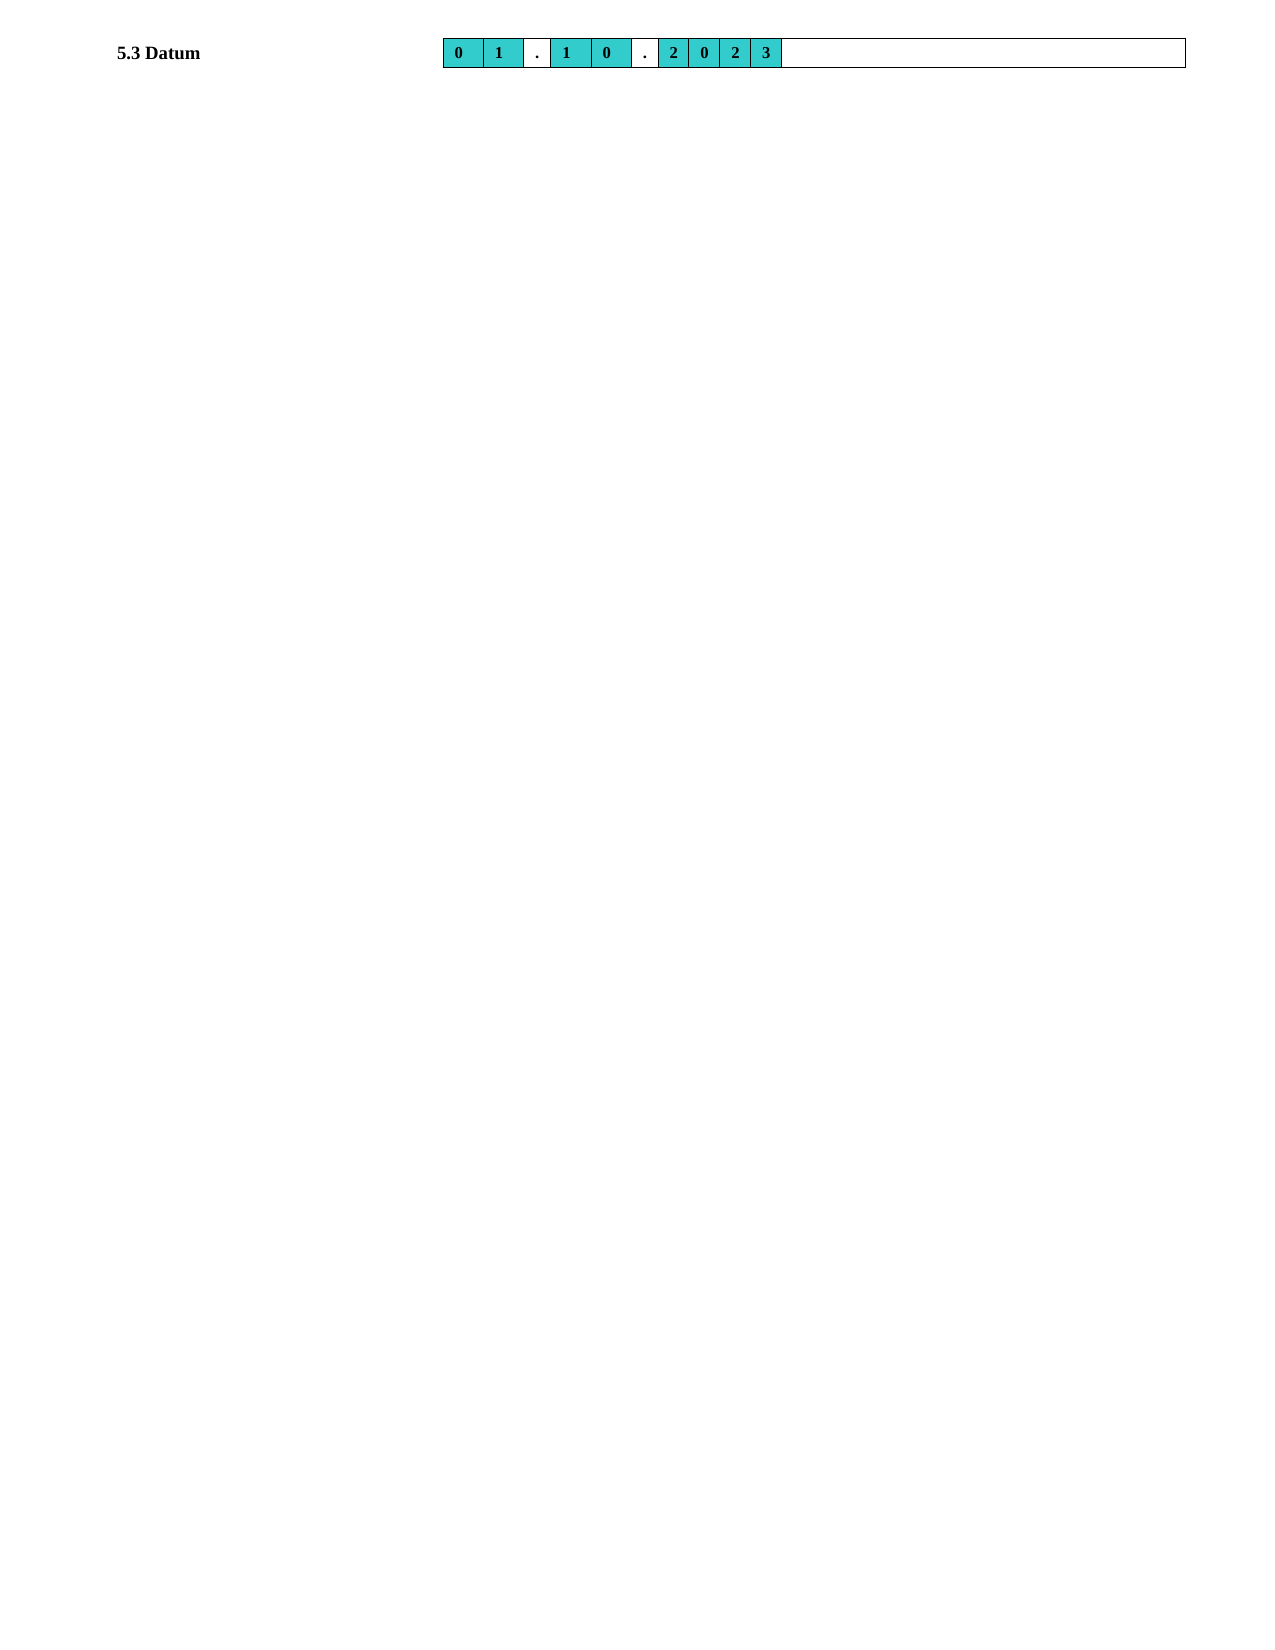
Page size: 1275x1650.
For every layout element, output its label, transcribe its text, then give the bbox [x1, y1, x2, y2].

table_cell 0 [689, 39, 719, 67]
table_cell [925, 39, 949, 67]
table_cell [998, 39, 1022, 67]
table_cell . [632, 39, 658, 67]
table_cell [877, 39, 901, 67]
table_cell . [524, 39, 550, 67]
table_cell [1092, 39, 1115, 67]
table_cell 2 [720, 39, 750, 67]
table_cell [1138, 39, 1162, 67]
table_cell 1 [551, 39, 591, 67]
table_cell [1115, 39, 1138, 67]
table_cell [782, 39, 804, 67]
table_cell 5.3 Datum [106, 38, 443, 67]
table_cell [1162, 39, 1185, 67]
table_cell [1022, 39, 1046, 67]
table_cell 1 [484, 39, 523, 67]
table_cell [805, 39, 829, 67]
table_cell 3 [751, 39, 781, 67]
table_cell [1046, 39, 1069, 67]
table_cell [950, 39, 974, 67]
table_cell [853, 39, 877, 67]
table_cell 2 [659, 39, 688, 67]
table_cell [901, 39, 925, 67]
table_cell [829, 39, 853, 67]
table_cell [1069, 39, 1092, 67]
table_cell [974, 39, 998, 67]
table_cell 0 [592, 39, 631, 67]
table_cell 0 [444, 39, 483, 67]
